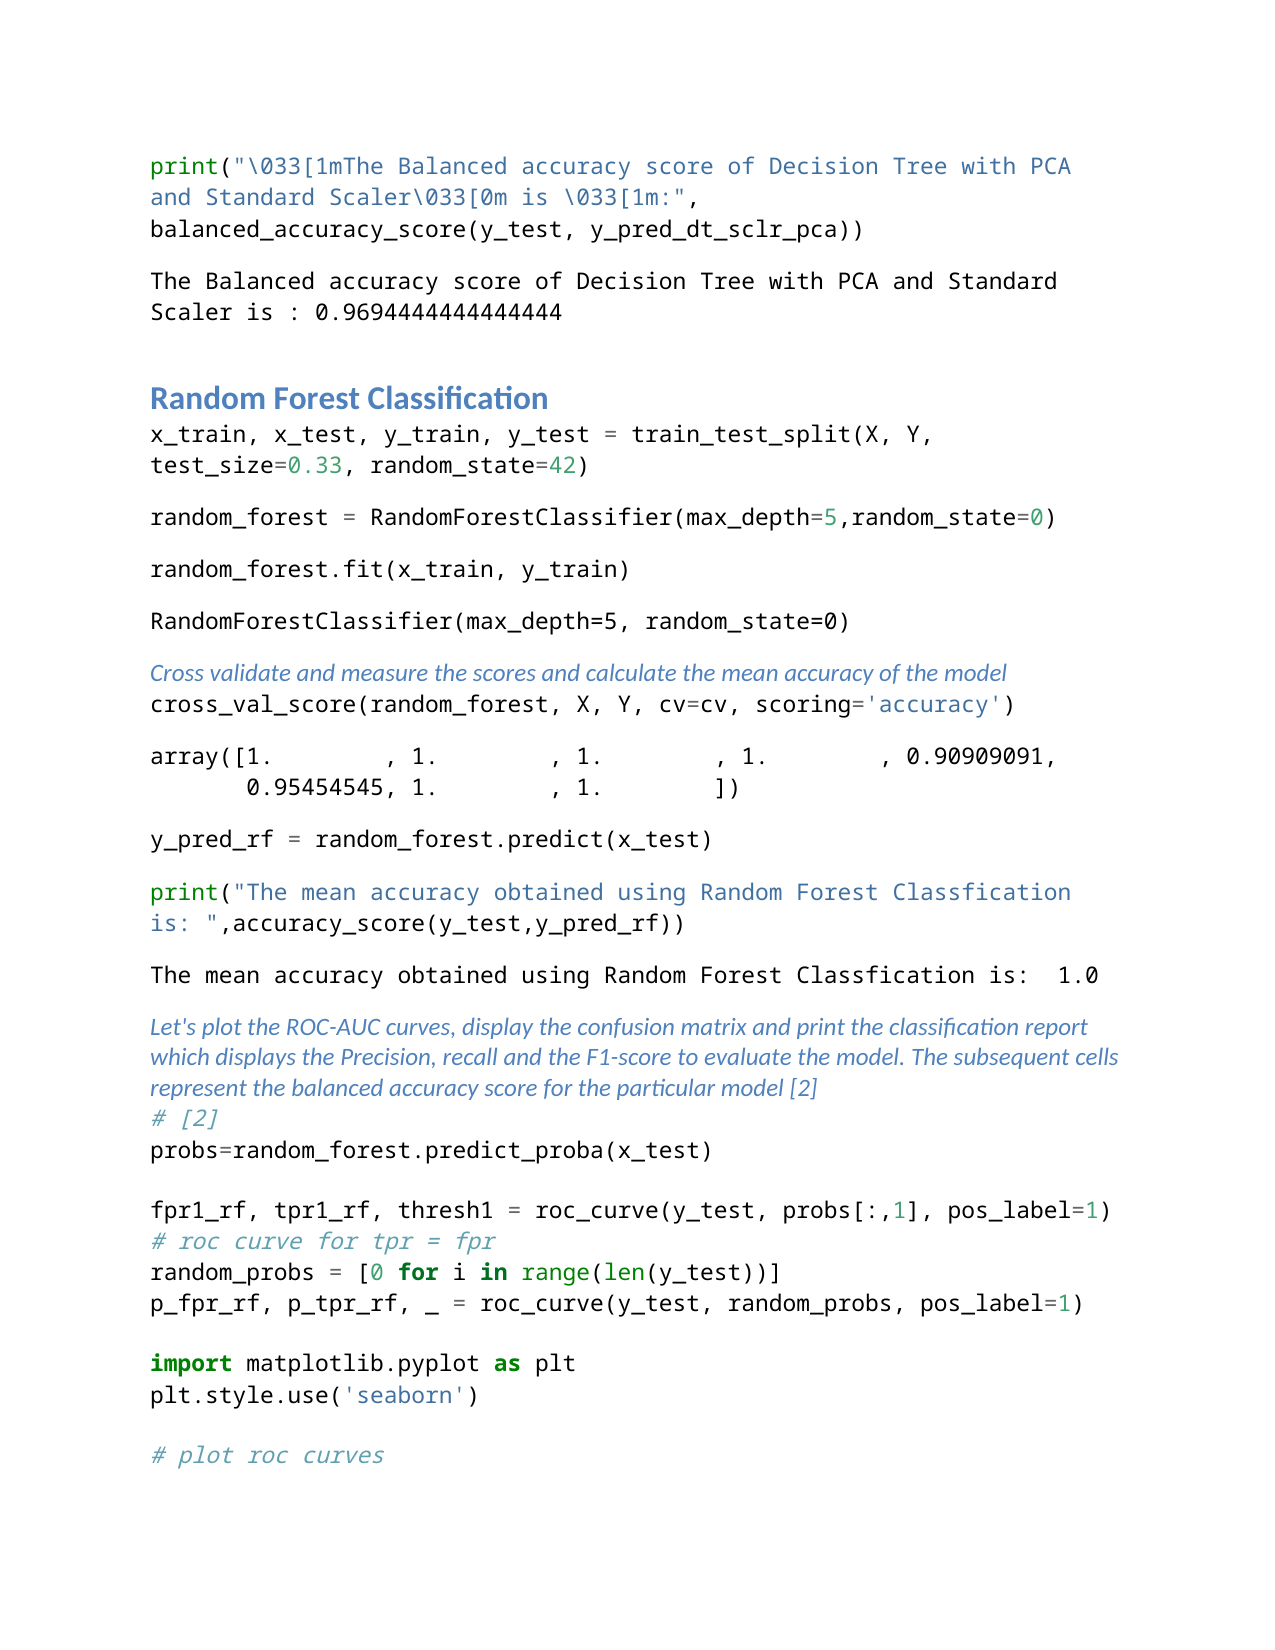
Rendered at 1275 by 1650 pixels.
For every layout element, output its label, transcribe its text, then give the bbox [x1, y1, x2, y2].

subtitle Random Forest Classification [150, 377, 1125, 418]
text y_pred_rf = random_forest.predict(x_test) [150, 823, 1125, 854]
text x_train, x_test, y_train, y_test = train_test_split(X, Y, test_size=0.33, random_state=42) [150, 418, 1125, 480]
text cross_val_score(random_forest, X, Y, cv=cv, scoring='accuracy') [150, 688, 1125, 719]
subtitle Let's plot the ROC-AUC curves, display the confusion matrix and print the classification report which displays the Precision, recall and the F1-score to evaluate the model. The subsequent cells represent the balanced accuracy score for the particular model [2] [150, 1011, 1125, 1102]
text random_forest = RandomForestClassifier(max_depth=5,random_state=0) [150, 501, 1125, 532]
text random_forest.fit(x_train, y_train) [150, 553, 1125, 584]
text RandomForestClassifier(max_depth=5, random_state=0) [150, 605, 1125, 637]
text The mean accuracy obtained using Random Forest Classfication is: 1.0 [150, 959, 1125, 990]
subtitle Cross validate and measure the scores and calculate the mean accuracy of the model [150, 657, 1125, 688]
text print("\033[1mThe Balanced accuracy score of Decision Tree with PCA and Standard Scaler\033[0m is \033[1m:", balanced_accuracy_score(y_test, y_pred_dt_sclr_pca)) [150, 150, 1125, 244]
text print("The mean accuracy obtained using Random Forest Classfication is: ",accuracy_score(y_test,y_pred_rf)) [150, 875, 1125, 938]
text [150, 1102, 1125, 1470]
text array([1. , 1. , 1. , 1. , 0.90909091, 0.95454545, 1. , 1. ]) [150, 740, 1125, 802]
text The Balanced accuracy score of Decision Tree with PCA and Standard Scaler is : 0.9694444444444444 [150, 264, 1125, 327]
